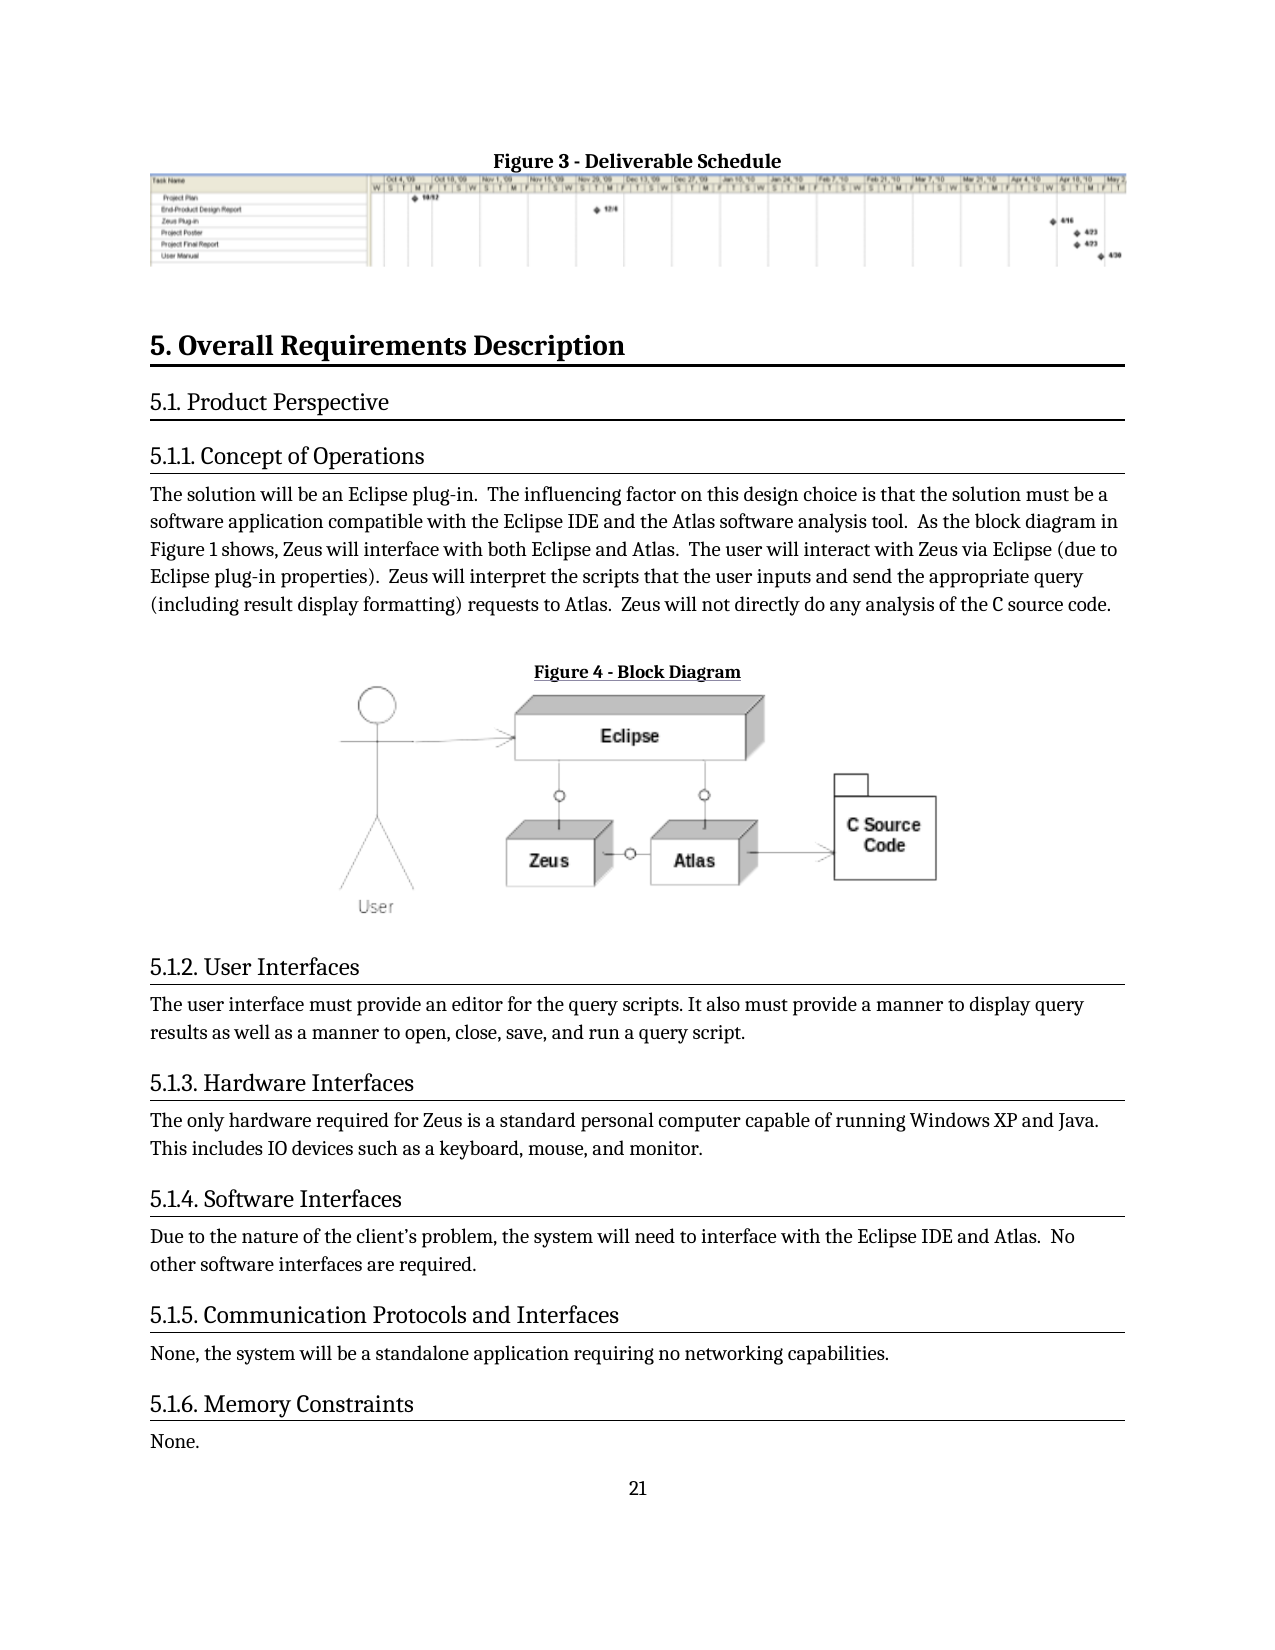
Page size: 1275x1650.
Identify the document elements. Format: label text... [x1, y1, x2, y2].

picture [150, 173, 1127, 267]
text None, the system will be a standalone application requiring no networking capabilities. [150, 1341, 1125, 1365]
text None. [150, 1430, 1125, 1454]
text The solution will be an Eclipse plug-in. The influencing factor on this design choice is that the solution must be a software application compatible with the Eclipse IDE and the Atlas software analysis tool. As the block diagram in Figure 1 shows, Zeus will interface with both Eclipse and Atlas. The user will interact with Zeus via Eclipse (due to Eclipse plug-in properties). Zeus will interpret the scripts that the user inputs and send the appropriate query (including result display formatting) requests to Atlas. Zeus will not directly do any analysis of the C source code. [150, 482, 1125, 616]
subtitle 5.1.5. Communication Protocols and Interfaces [150, 1301, 1125, 1332]
subtitle 5. Overall Requirements Description [150, 329, 1125, 364]
text Due to the nature of the client’s problem, the system will need to interface with the Eclipse IDE and Atlas. No other software interfaces are required. [150, 1225, 1125, 1277]
subtitle 5.1.6. Memory Constraints [150, 1389, 1125, 1420]
subtitle 5.1.2. User Interfaces [150, 953, 1125, 984]
subtitle 5.1.3. Hardware Interfaces [150, 1069, 1125, 1100]
subtitle 5.1.1. Concept of Operations [150, 442, 1125, 473]
text The user interface must provide an editor for the query scripts. It also must provide a manner to display query results as well as a manner to open, close, save, and run a query script. [150, 993, 1125, 1044]
text Figure 3 - Deliverable Schedule [150, 150, 1125, 173]
subtitle 5.1.4. Software Interfaces [150, 1185, 1125, 1216]
text Figure 4 - Block Diagram [150, 662, 1125, 684]
subtitle 5.1. Product Perspective [150, 388, 1125, 419]
text The only hardware required for Zeus is a standard personal computer capable of running Windows XP and Java. This includes IO devices such as a keyboard, mouse, and monitor. [150, 1109, 1125, 1161]
